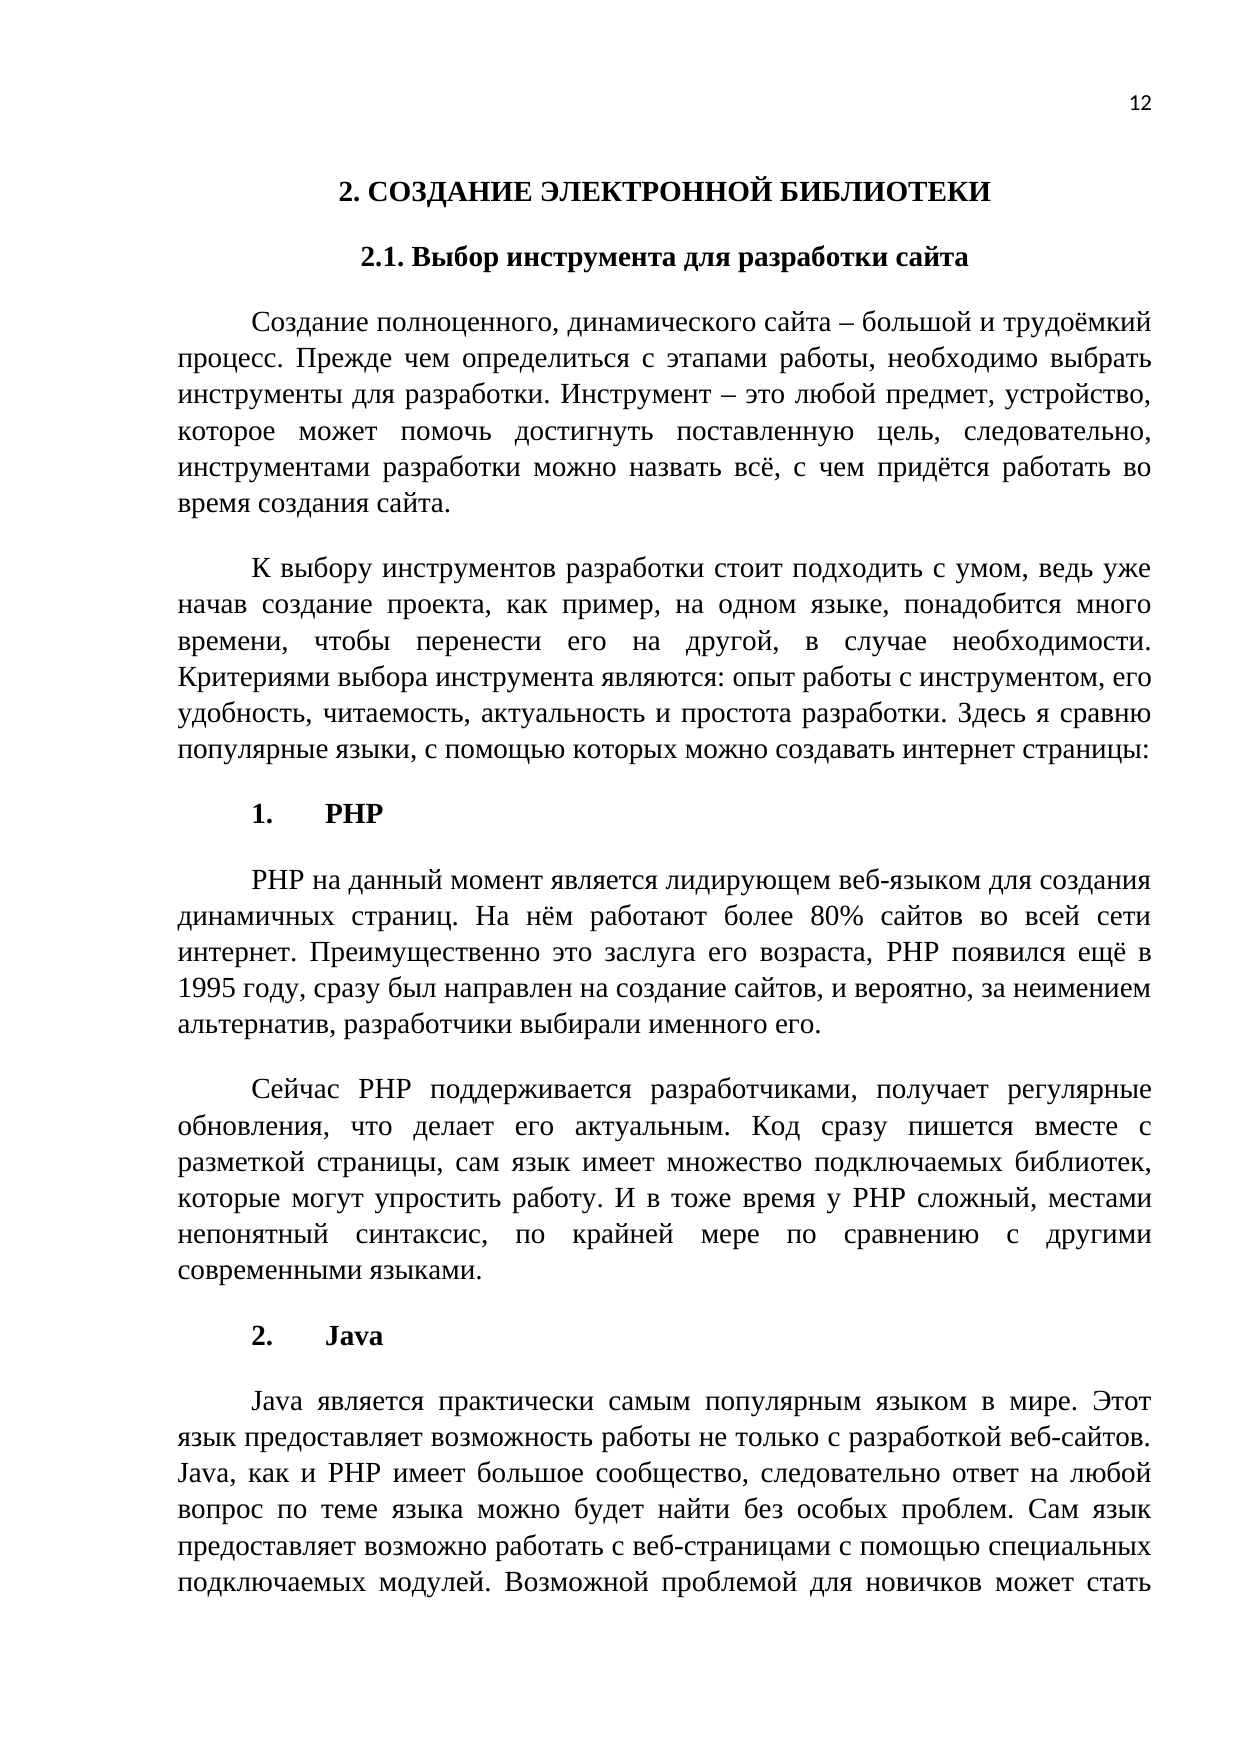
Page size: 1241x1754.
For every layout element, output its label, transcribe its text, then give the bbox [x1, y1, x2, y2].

text 2. СОЗДАНИЕ ЭЛЕКТРОННОЙ БИБЛИОТЕКИ [177, 174, 1152, 207]
text PHP на данный момент является лидирующем веб-языком для создания динамичных страниц. На нём работают более 80% сайтов во всей сети интернет. Преимущественно это заслуга его возраста, PHP появился ещё в 1995 году, сразу был направлен на создание сайтов, и вероятно, за неимением альтернатив, разработчики выбирали именного его. [177, 862, 1152, 1040]
text 2. Java [177, 1318, 1152, 1351]
text 1. PHP [177, 796, 1152, 830]
text К выбору инструментов разработки стоит подходить с умом, ведь уже начав создание проекта, как пример, на одном языке, понадобится много времени, чтобы перенести его на другой, в случае необходимости. Критериями выбора инструмента являются: опыт работы с инструментом, его удобность, читаемость, актуальность и простота разработки. Здесь я сравню популярные языки, с помощью которых можно создавать интернет страницы: [177, 550, 1152, 765]
text 2.1. Выбор инструмента для разработки сайта [177, 239, 1152, 273]
text Создание полноценного, динамического сайта – большой и трудоёмкий процесс. Прежде чем определиться с этапами работы, необходимо выбрать инструменты для разработки. Инструмент – это любой предмет, устройство, которое может помочь достигнуть поставленную цель, следовательно, инструментами разработки можно назвать всё, с чем придётся работать во время создания сайта. [177, 304, 1152, 519]
text Сейчас PHP поддерживается разработчиками, получает регулярные обновления, что делает его актуальным. Код сразу пишется вместе с разметкой страницы, сам язык имеет множество подключаемых библиотек, которые могут упростить работу. И в тоже время у PHP сложный, местами непонятный синтаксис, по крайней мере по сравнению с другими современными языками. [177, 1072, 1152, 1286]
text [177, 1383, 1152, 1597]
